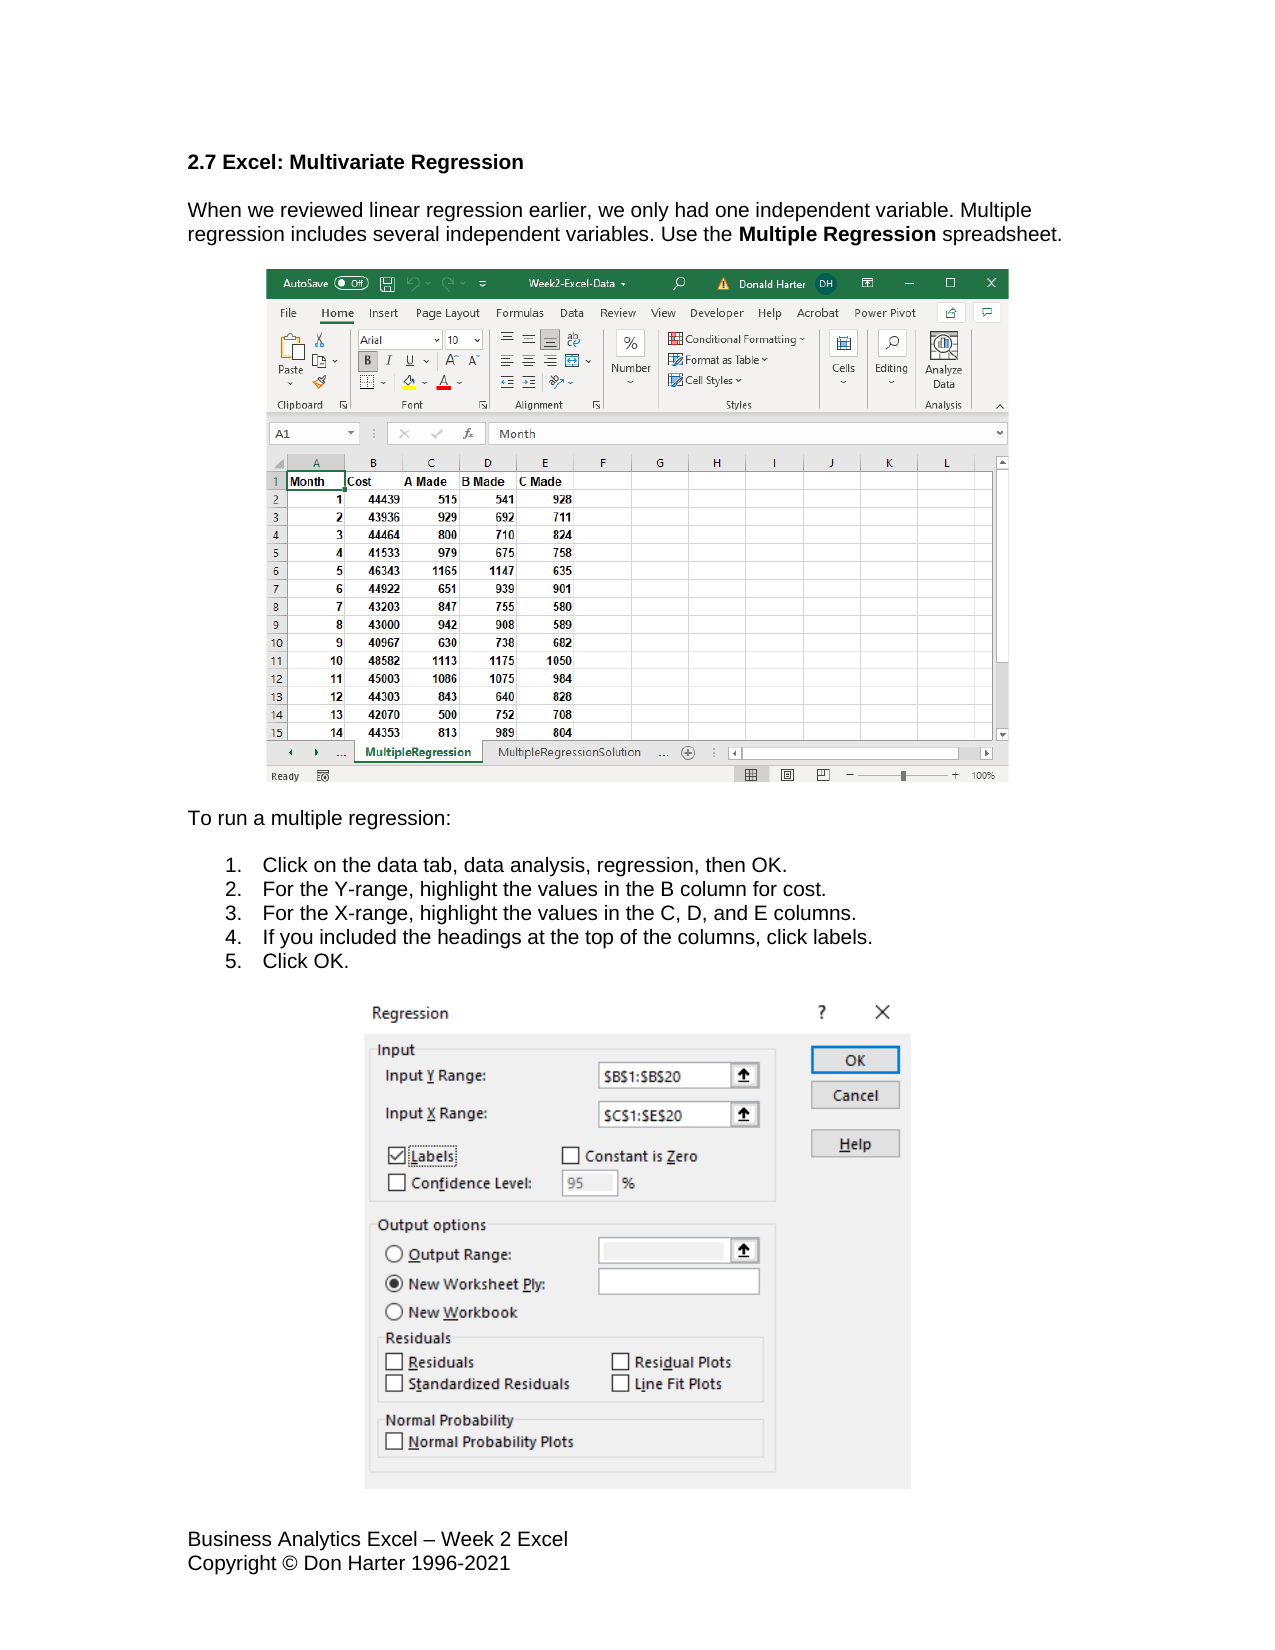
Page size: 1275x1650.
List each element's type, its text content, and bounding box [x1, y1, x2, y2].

picture [364, 997, 911, 1489]
text 2.7 Excel: Multivariate Regression [187, 150, 1087, 174]
picture [266, 269, 1009, 782]
text To run a multiple regression: [187, 805, 1087, 829]
list For the Y-range, highlight the values in the B column for cost. [225, 877, 1087, 901]
list Click on the data tab, data analysis, regression, then OK. [225, 853, 1087, 877]
list For the X-range, highlight the values in the C, D, and E columns. [225, 901, 1087, 925]
text When we reviewed linear regression earlier, we only had one independent variable. Multiple regression includes several independent variables. Use the Multiple Regression spreadsheet. [187, 198, 1087, 246]
list If you included the headings at the top of the columns, click labels. [225, 925, 1087, 949]
list Click OK. [225, 949, 1087, 973]
